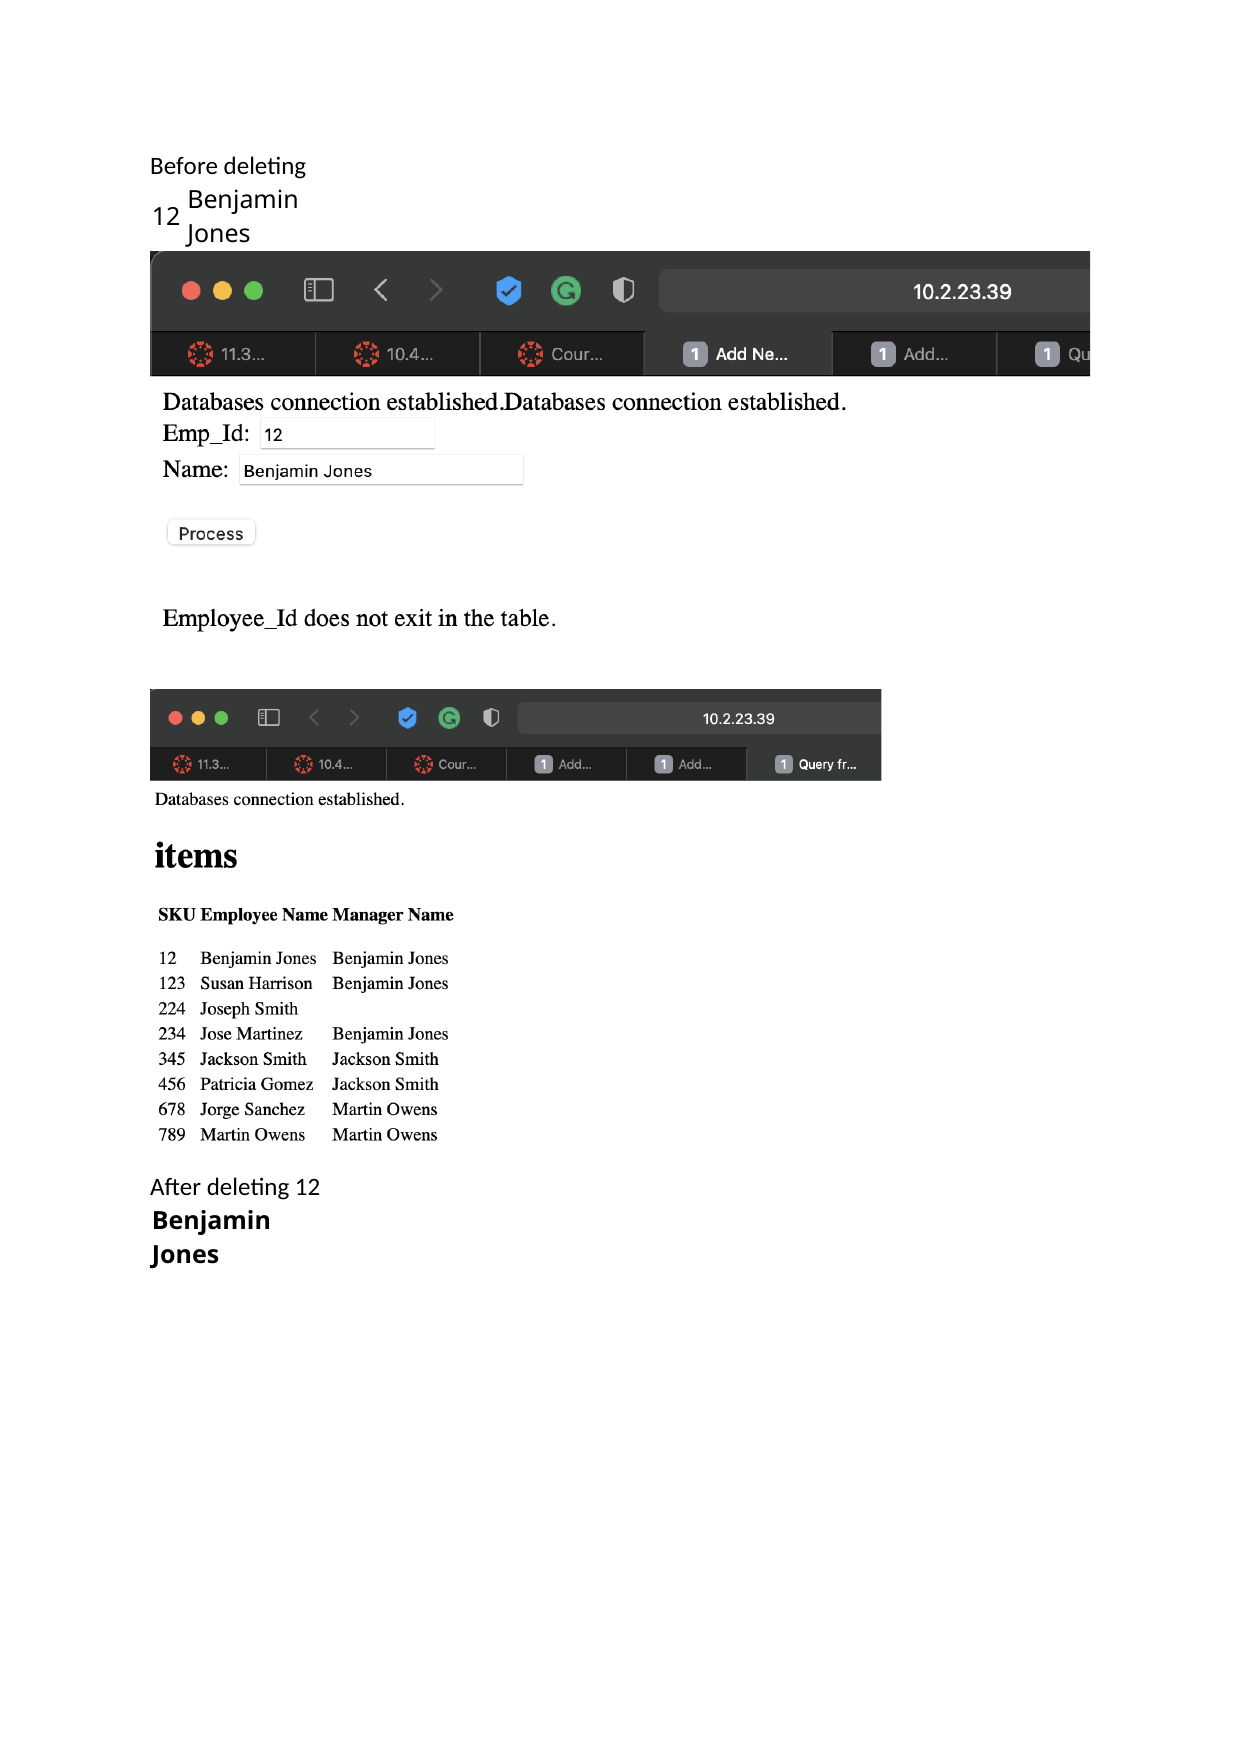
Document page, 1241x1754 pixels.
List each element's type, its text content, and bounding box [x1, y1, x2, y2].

picture [150, 251, 1091, 1171]
table_header Benjamin Jones [150, 1201, 338, 1273]
table_header 12 [150, 181, 186, 251]
table_header Benjamin Jones [186, 181, 359, 251]
text Before deleting [150, 150, 1090, 181]
text After deleting 12 [150, 1171, 1090, 1201]
